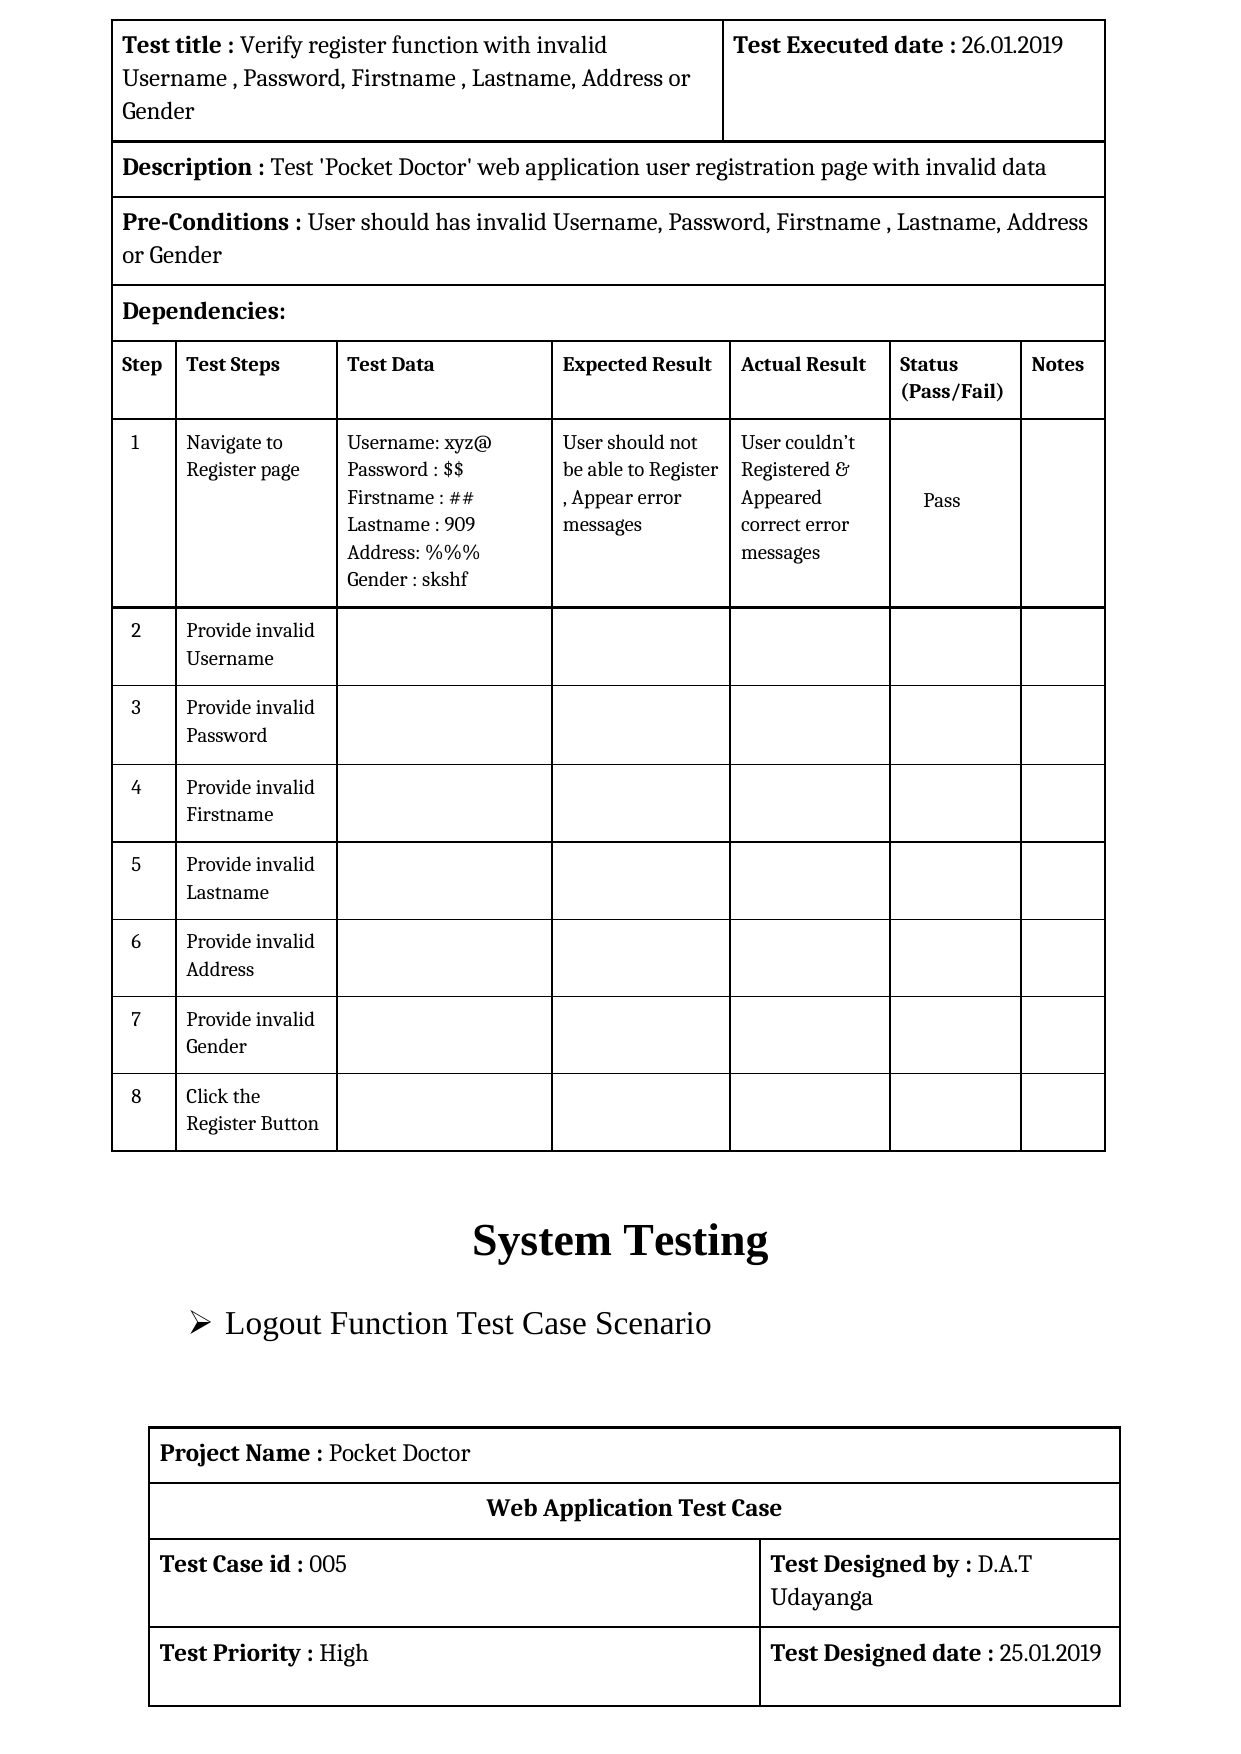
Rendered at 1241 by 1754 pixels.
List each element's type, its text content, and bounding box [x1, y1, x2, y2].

table_cell Web Application Test Case [150, 1484, 1119, 1537]
table_cell Test Case id : 005 [150, 1540, 759, 1626]
table_cell [338, 765, 551, 841]
table_cell 1 [113, 420, 175, 606]
table_header Project Name : Pocket Doctor [150, 1429, 1119, 1482]
table_cell [1022, 843, 1104, 918]
table_cell User should not be able to Register , Appear error messages [553, 420, 729, 606]
table_cell [891, 765, 1020, 841]
table_cell [1022, 686, 1104, 764]
table_cell [891, 997, 1020, 1073]
table_cell Notes [1022, 342, 1104, 418]
table_cell [553, 997, 729, 1073]
table_cell [731, 609, 889, 684]
table_cell Pre-Conditions : User should has invalid Username, Password, Firstname , Lastname, Address or Gender [113, 198, 1104, 284]
table_cell Provide invalid Gender [177, 997, 336, 1073]
text System Testing [150, 1213, 1090, 1265]
table_cell [731, 920, 889, 996]
list Logout Function Test Case Scenario [187, 1303, 1090, 1342]
table_cell [338, 609, 551, 684]
table_cell [338, 843, 551, 918]
table_cell [891, 609, 1020, 684]
table_cell Click the Register Button [177, 1074, 336, 1150]
table_cell 5 [113, 843, 175, 918]
table_cell [731, 765, 889, 841]
table_cell Test Designed date : 25.01.2019 [761, 1628, 1119, 1705]
table_cell [1022, 609, 1104, 684]
table_cell Provide invalid Username [177, 609, 336, 684]
table_cell [553, 1074, 729, 1150]
table_cell Username: xyz@ Password : $$ Firstname : ## Lastname : 909 Address: %%% Gender : skshf [338, 420, 551, 606]
table_cell [553, 843, 729, 918]
table_cell 3 [113, 686, 175, 764]
table_cell Description : Test 'Pocket Doctor' web application user registration page with invalid data [113, 143, 1104, 196]
table_cell [1022, 1074, 1104, 1150]
table_cell [731, 1074, 889, 1150]
table_cell [338, 997, 551, 1073]
table_cell User couldn’t Registered & Appeared correct error messages [731, 420, 889, 606]
table_cell [338, 1074, 551, 1150]
table_cell Dependencies: [113, 286, 1104, 340]
table_cell 4 [113, 765, 175, 841]
table_cell [731, 997, 889, 1073]
table_cell Navigate to Register page [177, 420, 336, 606]
table_cell Provide invalid Password [177, 686, 336, 764]
table_cell Test Executed date : 26.01.2019 [724, 21, 1104, 140]
table_cell Provide invalid Firstname [177, 765, 336, 841]
table_cell [731, 843, 889, 918]
table_cell [891, 843, 1020, 918]
table_cell Test Designed by : D.A.T Udayanga [761, 1540, 1119, 1626]
table_cell [1022, 420, 1104, 606]
table_cell 8 [113, 1074, 175, 1150]
table_cell Test Steps [177, 342, 336, 418]
table_cell [891, 686, 1020, 764]
table_cell [1022, 920, 1104, 996]
table_cell [1022, 765, 1104, 841]
table_cell Pass [891, 420, 1020, 606]
table_cell [731, 686, 889, 764]
table_cell 6 [113, 920, 175, 996]
table_cell Test title : Verify register function with invalid Username , Password, Firstname , Lastname, Address or Gender [113, 21, 722, 140]
table_cell [553, 765, 729, 841]
table_cell [891, 920, 1020, 996]
table_cell Test Data [338, 342, 551, 418]
table_cell Test Priority : High [150, 1628, 759, 1705]
table_cell 2 [113, 609, 175, 684]
table_cell [553, 686, 729, 764]
table_cell 7 [113, 997, 175, 1073]
table_cell Actual Result [731, 342, 889, 418]
table_cell [553, 609, 729, 684]
table_cell [338, 686, 551, 764]
table_cell [891, 1074, 1020, 1150]
table_cell Provide invalid Address [177, 920, 336, 996]
table_cell Step [113, 342, 175, 418]
table_cell Expected Result [553, 342, 729, 418]
table_cell [553, 920, 729, 996]
table_cell Provide invalid Lastname [177, 843, 336, 918]
table_cell Status (Pass/Fail) [891, 342, 1020, 418]
table_cell [1022, 997, 1104, 1073]
table_cell [338, 920, 551, 996]
